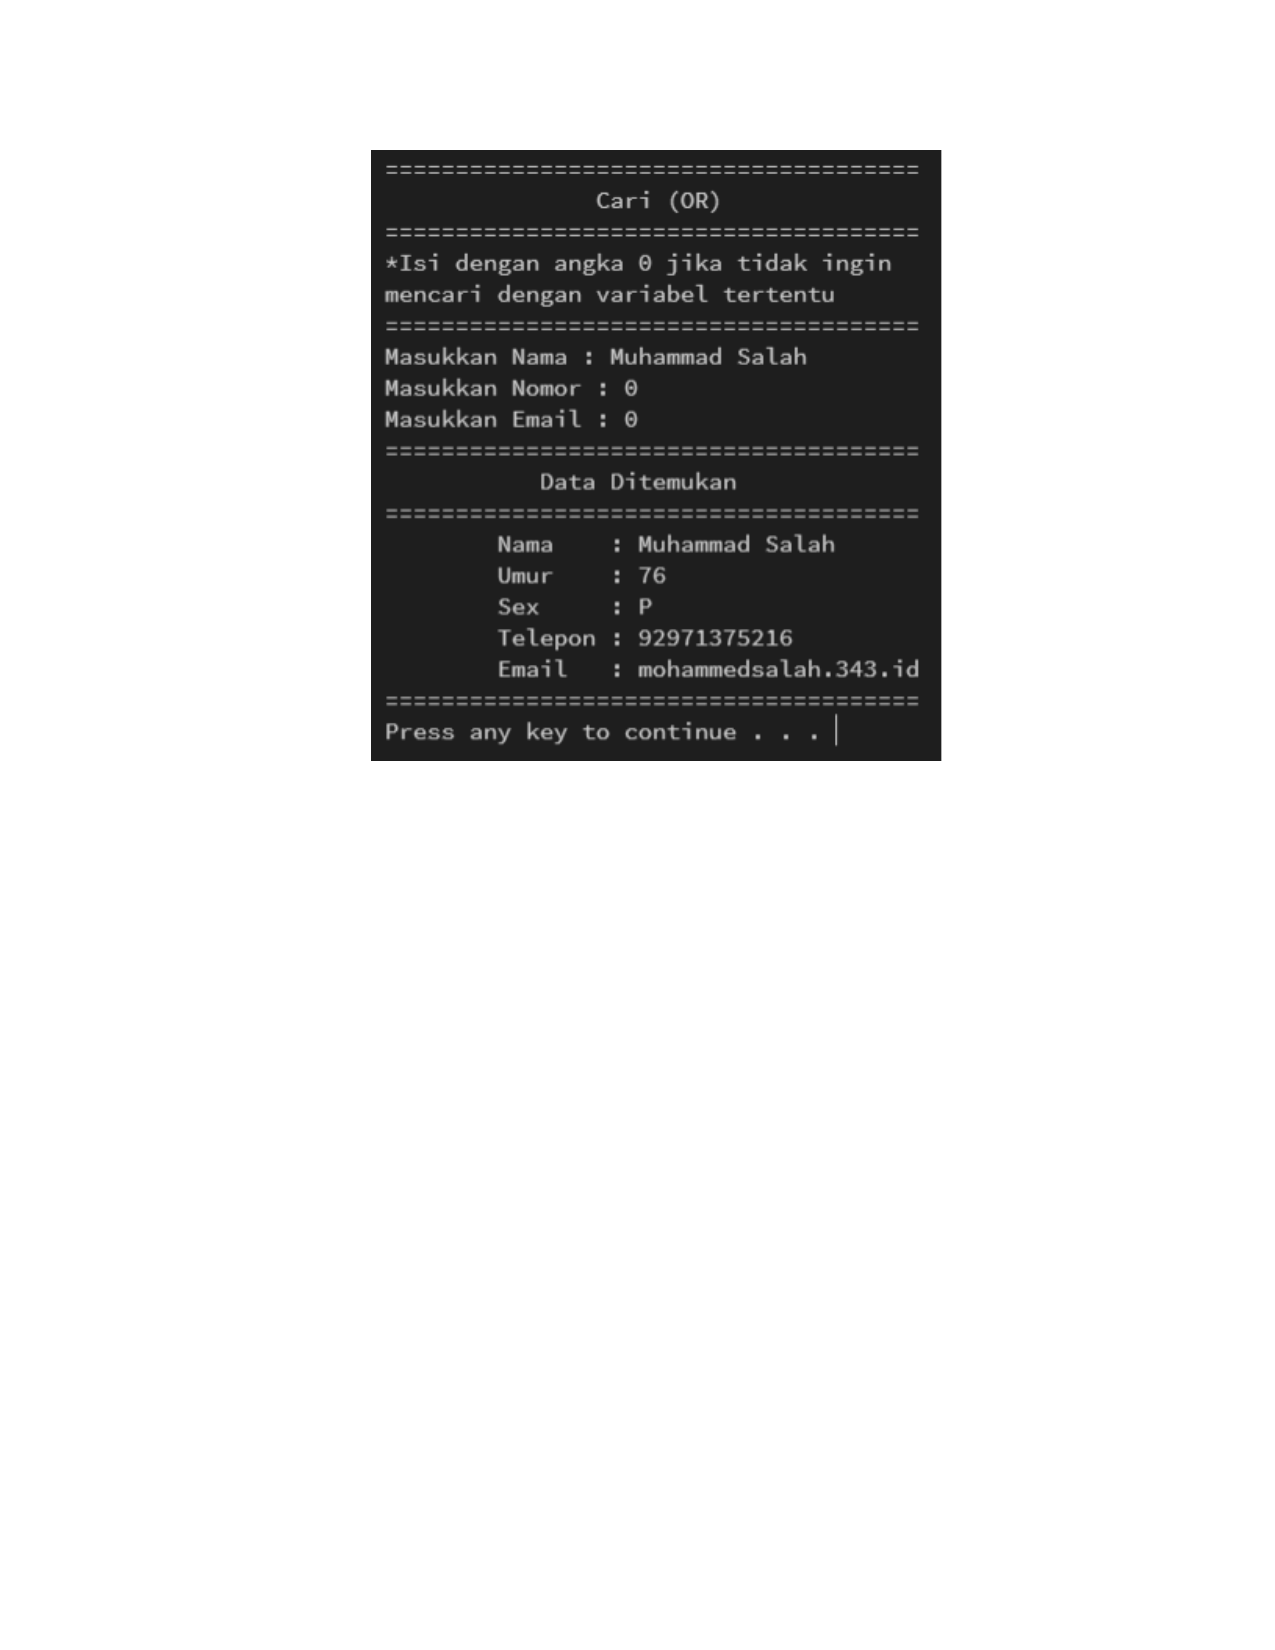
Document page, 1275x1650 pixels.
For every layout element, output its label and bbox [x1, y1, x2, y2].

picture [371, 150, 942, 761]
